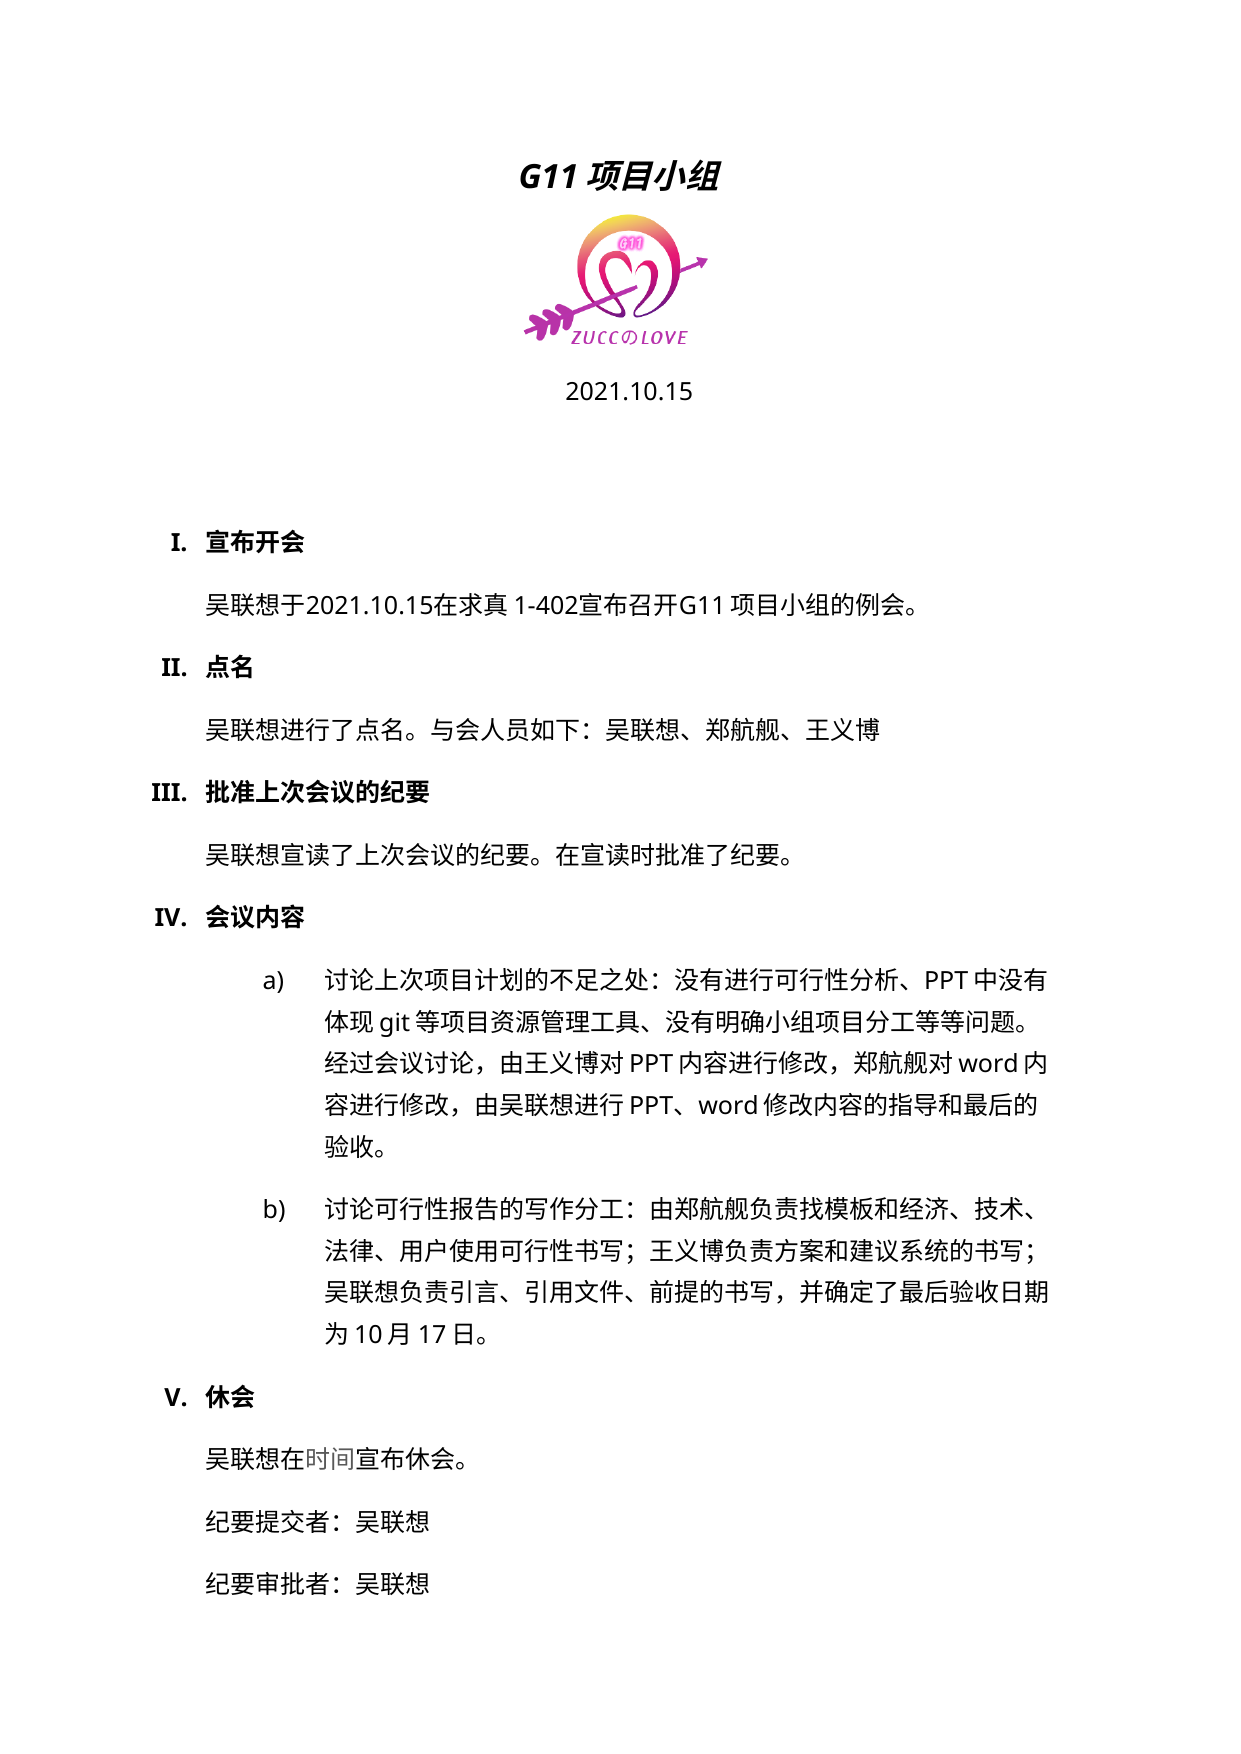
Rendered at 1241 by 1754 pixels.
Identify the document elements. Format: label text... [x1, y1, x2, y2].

list 讨论可行性报告的写作分工：由郑航舰负责找模板和经济、技术、法律、用户使用可行性书写；王义博负责方案和建议系统的书写；吴联想负责引言、引用文件、前提的书写，并确定了最后验收日期为10月17日。 [262, 1189, 1053, 1351]
text 2021.10.15 [206, 374, 1053, 408]
text 吴联想、郑航舰、王义博 [206, 710, 1053, 747]
list 会议内容 [187, 898, 1053, 934]
text 2021.10.15求真1-402G11项目小组。 [206, 585, 1053, 622]
subtitle G11项目小组 [187, 150, 1053, 198]
text ：吴联想 [206, 1564, 1053, 1601]
text ：吴联想 [206, 1502, 1053, 1538]
list 讨论上次项目计划的不足之处：没有进行可行性分析、PPT中没有体现git等项目资源管理工具、没有明确小组项目分工等等问题。经过会议讨论，由王义博对PPT内容进行修改，郑航舰对word内容进行修改，由吴联想进行PPT、word修改内容的指导和最后的验收。 [262, 960, 1053, 1163]
picture [520, 205, 720, 361]
text 在。 [206, 1439, 1053, 1476]
